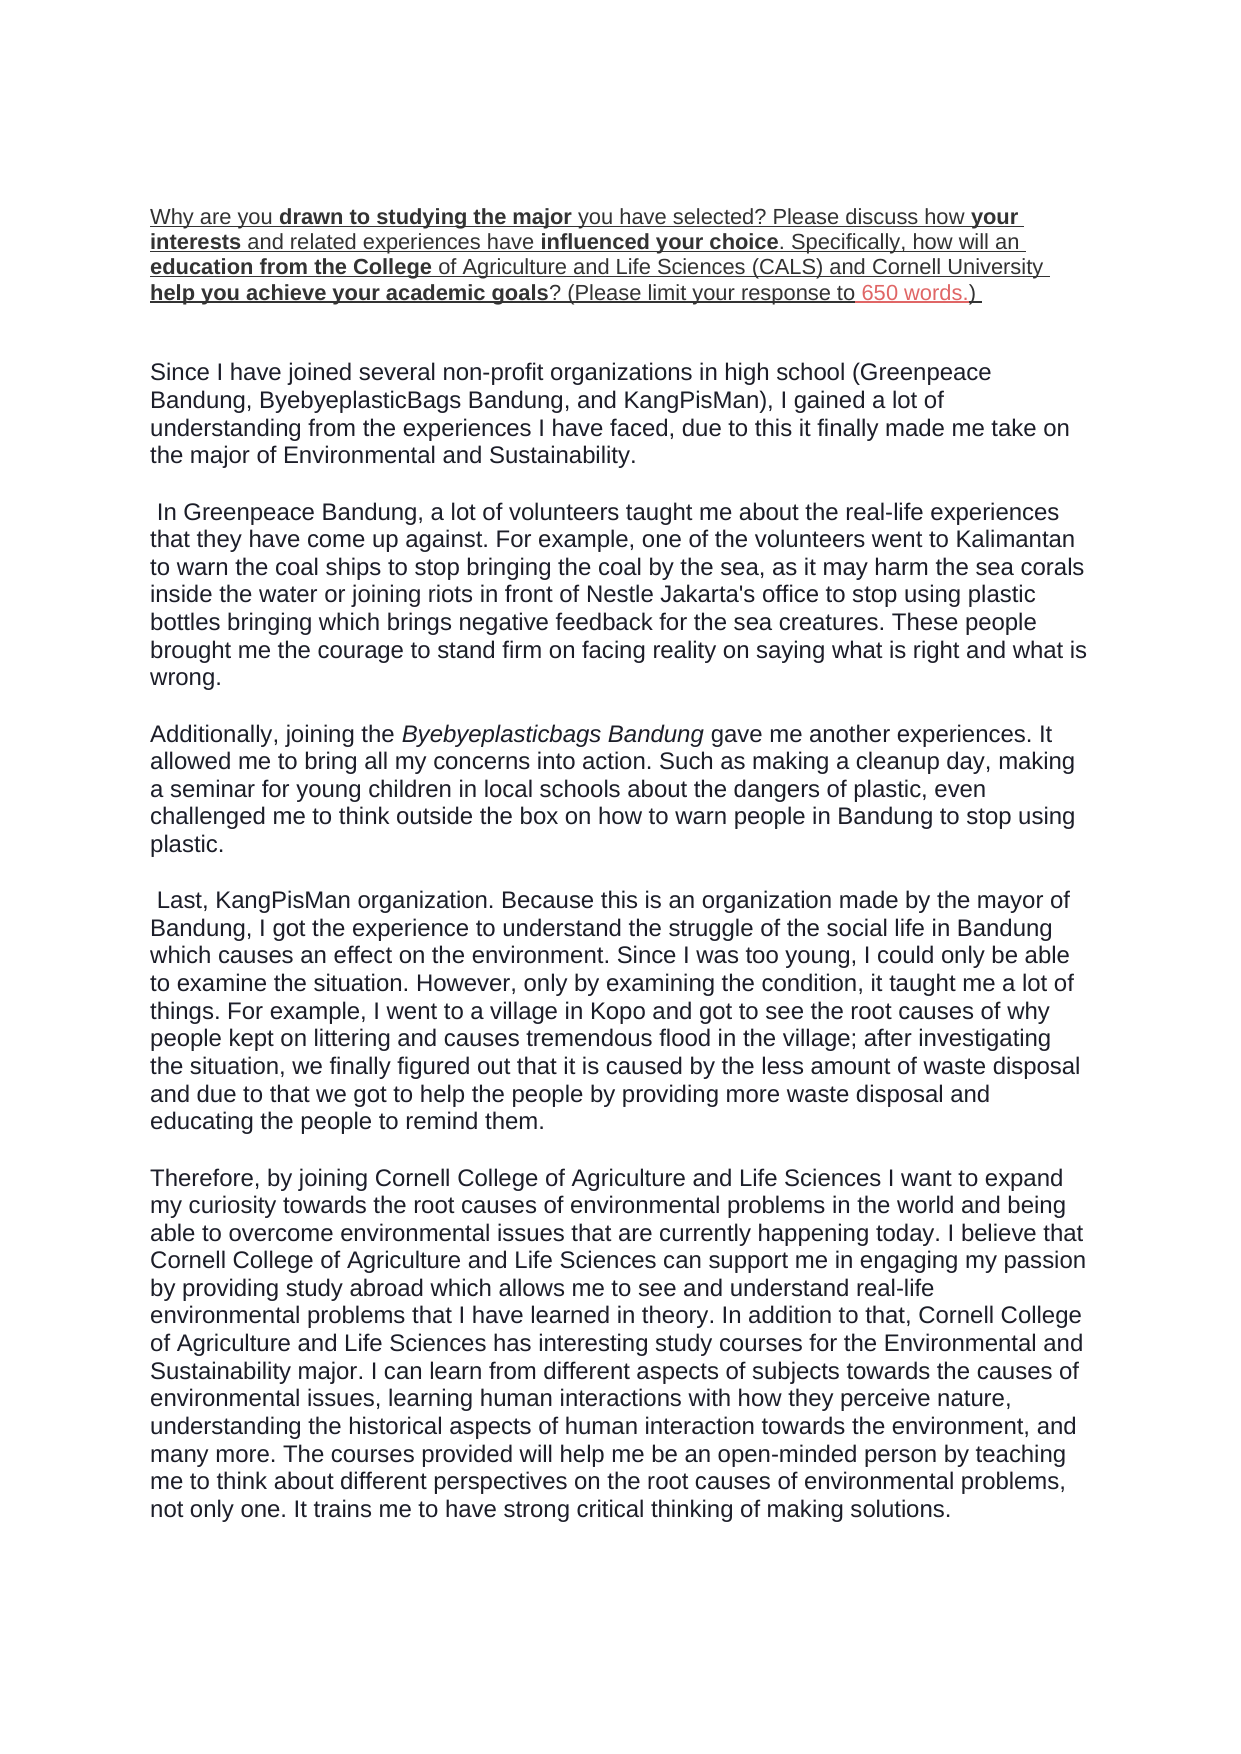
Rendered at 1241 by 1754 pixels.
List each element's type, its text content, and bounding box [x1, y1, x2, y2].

text Therefore, by joining Cornell College of Agriculture and Life Sciences I want to expand my curiosity towards the root causes of environmental problems in the world and being able to overcome environmental issues that are currently happening today. I believe that Cornell College of Agriculture and Life Sciences can support me in engaging my passion by providing study abroad which allows me to see and understand real-life environmental problems that I have learned in theory. In addition to that, Cornell College of Agriculture and Life Sciences has interesting study courses for the Environmental and Sustainability major. I can learn from different aspects of subjects towards the causes of environmental issues, learning human interactions with how they perceive nature, understanding the historical aspects of human interaction towards the environment, and many more. The courses provided will help me be an open-minded person by teaching me to think about different perspectives on the root causes of environmental problems, not only one. It trains me to have strong critical thinking of making solutions. [150, 1163, 1090, 1522]
text In Greenpeace Bandung, a lot of volunteers taught me about the real-life experiences that they have come up against. For example, one of the volunteers went to Kalimantan to warn the coal ships to stop bringing the coal by the sea, as it may harm the sea corals inside the water or joining riots in front of Nestle Jakarta's office to stop using plastic bottles bringing which brings negative feedback for the sea creatures. These people brought me the courage to stand firm on facing reality on saying what is right and what is wrong. [150, 497, 1090, 691]
text Additionally, joining the Byebyeplasticbags Bandung gave me another experiences. It allowed me to bring all my concerns into action. Such as making a cleanup day, making a seminar for young children in local schools about the dangers of plastic, even challenged me to think outside the box on how to warn people in Bandung to stop using plastic. [150, 719, 1090, 857]
text Since I have joined several non-profit organizations in high school (Greenpeace Bandung, ByebyeplasticBags Bandung, and KangPisMan), I gained a lot of understanding from the experiences I have faced, due to this it finally made me take on the major of Environmental and Sustainability. [150, 358, 1090, 469]
text Last, KangPisMan organization. Because this is an organization made by the mayor of Bandung, I got the experience to understand the struggle of the social life in Bandung which causes an effect on the environment. Since I was too young, I could only be able to examine the situation. However, only by examining the condition, it taught me a lot of things. For example, I went to a village in Kopo and got to see the root causes of why people kept on littering and causes tremendous flood in the village; after investigating the situation, we finally figured out that it is caused by the less amount of waste disposal and due to that we got to help the people by providing more waste disposal and educating the people to remind them. [150, 886, 1090, 1135]
